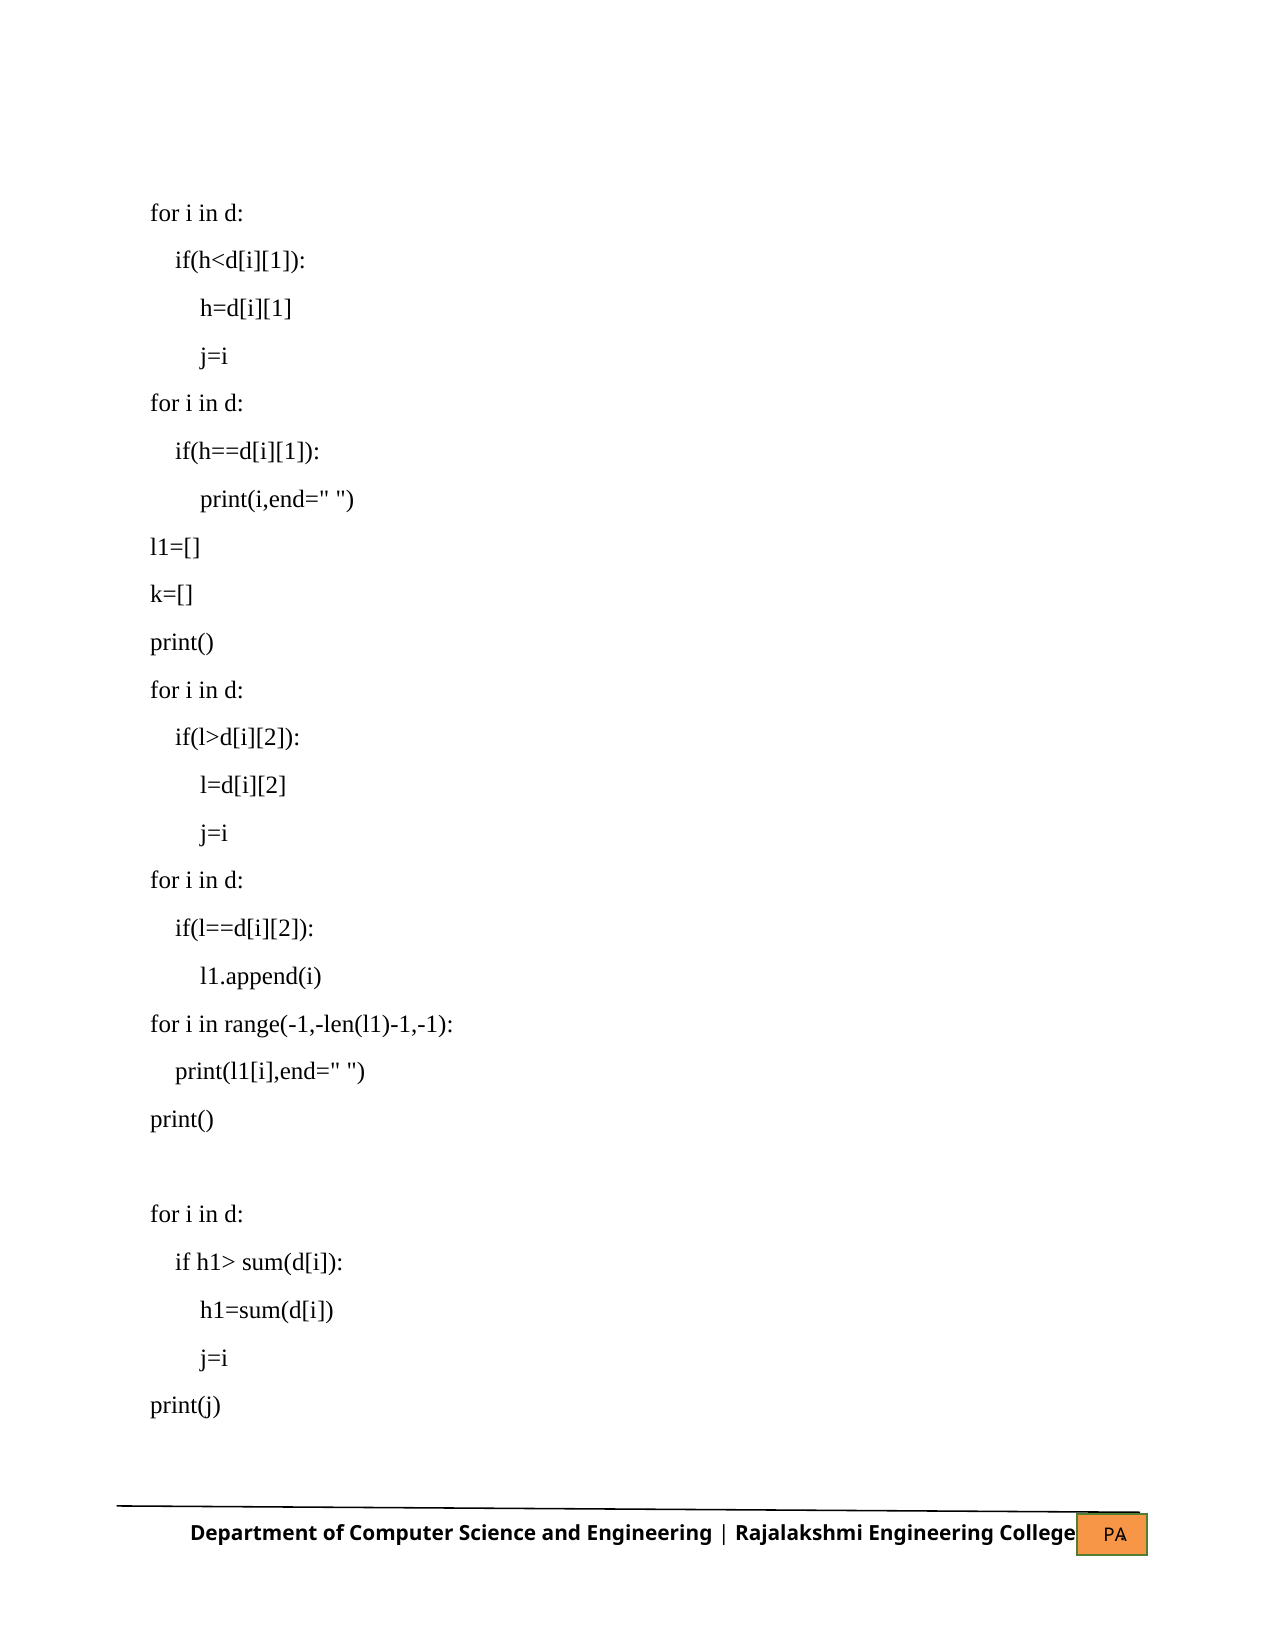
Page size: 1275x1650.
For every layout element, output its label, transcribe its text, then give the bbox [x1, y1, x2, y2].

text if(l==d[i][2]): [150, 913, 1125, 942]
text j=i [150, 1343, 1125, 1371]
text if(l>d[i][2]): [150, 722, 1125, 751]
text j=i [150, 818, 1125, 847]
text print(j) [150, 1390, 1125, 1419]
text h=d[i][1] [150, 293, 1125, 322]
text for i in d: [150, 675, 1125, 703]
text k=[] [150, 579, 1125, 608]
text for i in d: [150, 866, 1125, 894]
text l1=[] [150, 532, 1125, 560]
text print() [150, 627, 1125, 656]
text l1.append(i) [150, 961, 1125, 990]
text for i in d: [150, 1199, 1125, 1228]
text h1=sum(d[i]) [150, 1295, 1125, 1324]
text if h1> sum(d[i]): [150, 1247, 1125, 1276]
text j=i [150, 341, 1125, 369]
text print() [150, 1104, 1125, 1133]
text if(h==d[i][1]): [150, 436, 1125, 465]
text l=d[i][2] [150, 770, 1125, 799]
text if(h<d[i][1]): [150, 245, 1125, 274]
text for i in d: [150, 388, 1125, 417]
text print(l1[i],end=" ") [150, 1056, 1125, 1085]
text for i in range(-1,-len(l1)-1,-1): [150, 1009, 1125, 1037]
text print(i,end=" ") [150, 484, 1125, 513]
text for i in d: [150, 198, 1125, 226]
